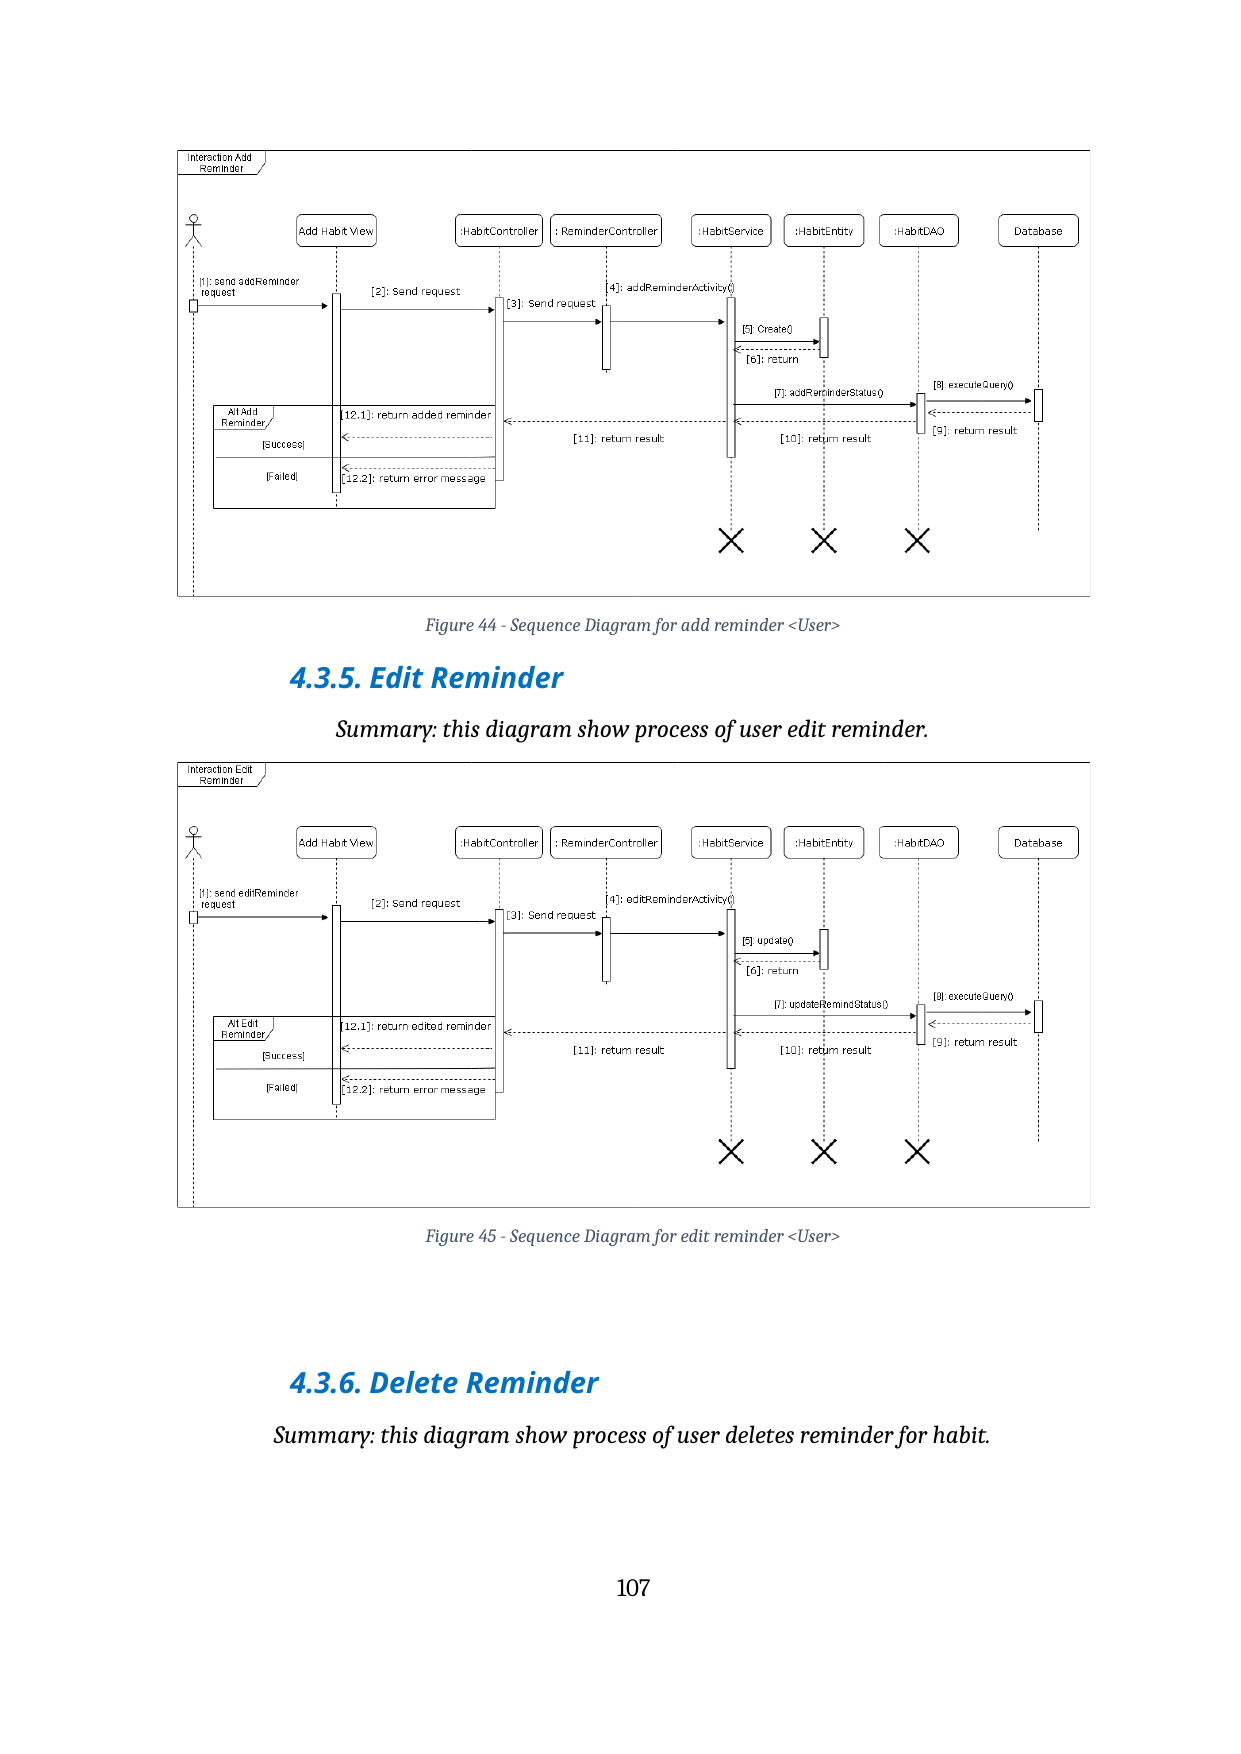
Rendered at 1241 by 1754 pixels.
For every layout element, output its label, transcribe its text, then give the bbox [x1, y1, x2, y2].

list Edit Reminder [290, 657, 1090, 697]
text Figure 44 - Sequence Diagram for add reminder <User> [177, 614, 1090, 636]
picture [177, 150, 1091, 597]
text Summary: this diagram show process of user edit reminder. [177, 715, 1090, 744]
picture [177, 762, 1091, 1208]
text Summary: this diagram show process of user deletes reminder for habit. [177, 1421, 1090, 1449]
list Delete Reminder [290, 1362, 1090, 1402]
text Figure 45 - Sequence Diagram for edit reminder <User> [177, 1226, 1090, 1247]
